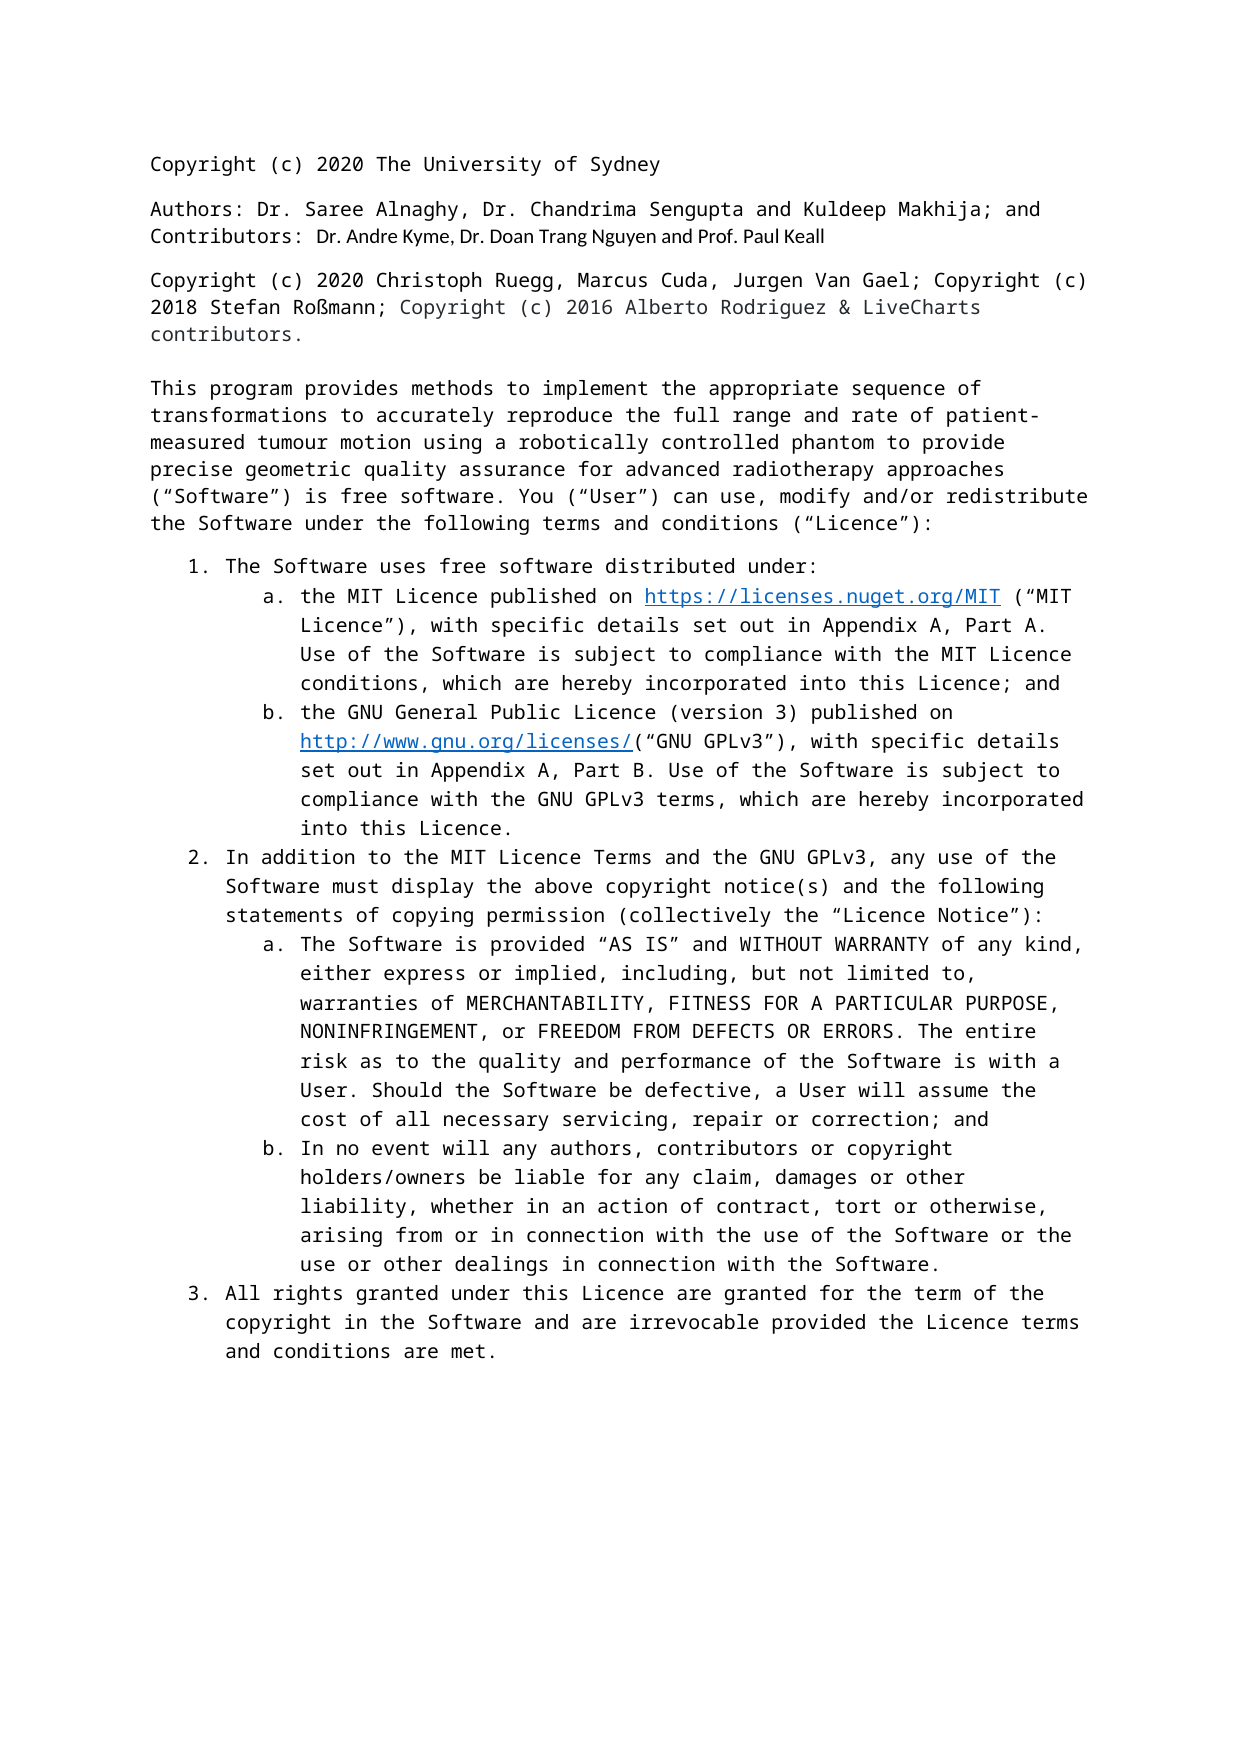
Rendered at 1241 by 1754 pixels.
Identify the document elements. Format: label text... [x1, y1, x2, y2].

list In addition to the MIT Licence Terms and the GNU GPLv3, any use of the Software must display the above copyright notice(s) and the following statements of copying permission (collectively the “Licence Notice”): [187, 843, 1090, 928]
text Copyright (c) 2020 The University of Sydney [150, 150, 1090, 177]
text This program provides methods to implement the appropriate sequence of transformations to accurately reproduce the full range and rate of patient-measured tumour motion using a robotically controlled phantom to provide precise geometric quality assurance for advanced radiotherapy approaches (“Software”) is free software. You (“User”) can use, modify and/or redistribute the Software under the following terms and conditions (“Licence”): [150, 374, 1090, 536]
text Authors: Dr. Saree Alnaghy, Dr. Chandrima Sengupta and Kuldeep Makhija; and Contributors: Dr. Andre Kyme, Dr. Doan Trang Nguyen and Prof. Paul Keall [150, 196, 1090, 250]
list the MIT Licence published on https://licenses.nuget.org/MIT (“MIT Licence”), with specific details set out in Appendix A, Part A. Use of the Software is subject to compliance with the MIT Licence conditions, which are hereby incorporated into this Licence; and [262, 582, 1090, 696]
list the GNU General Public Licence (version 3) published on http://www.gnu.org/licenses/(“GNU GPLv3”), with specific details set out in Appendix A, Part B. Use of the Software is subject to compliance with the GNU GPLv3 terms, which are hereby incorporated into this Licence. [262, 698, 1090, 841]
list The Software is provided “AS IS” and WITHOUT WARRANTY of any kind, either express or implied, including, but not limited to, warranties of MERCHANTABILITY, FITNESS FOR A PARTICULAR PURPOSE, NONINFRINGEMENT, or FREEDOM FROM DEFECTS OR ERRORS. The entire risk as to the quality and performance of the Software is with a User. Should the Software be defective, a User will assume the cost of all necessary servicing, repair or correction; and [262, 931, 1090, 1132]
list All rights granted under this Licence are granted for the term of the copyright in the Software and are irrevocable provided the Licence terms and conditions are met. [187, 1279, 1090, 1364]
text Copyright (c) 2020 Christoph Ruegg, Marcus Cuda, Jurgen Van Gael; Copyright (c) 2018 Stefan Roßmann; Copyright (c) 2016 Alberto Rodriguez & LiveCharts contributors. [304, 266, 1090, 347]
text Copyright (c) 2020 Christoph Ruegg, Marcus Cuda, Jurgen Van Gael; Copyright (c) 2018 Stefan Roßmann; Copyright (c) 2016 Alberto Rodriguez & LiveCharts contributors. [150, 266, 934, 293]
list In no event will any authors, contributors or copyright holders/owners be liable for any claim, damages or other liability, whether in an action of contract, tort or otherwise, arising from or in connection with the use of the Software or the use or other dealings in connection with the Software. [262, 1134, 1090, 1277]
list The Software uses free software distributed under: [187, 553, 1090, 580]
